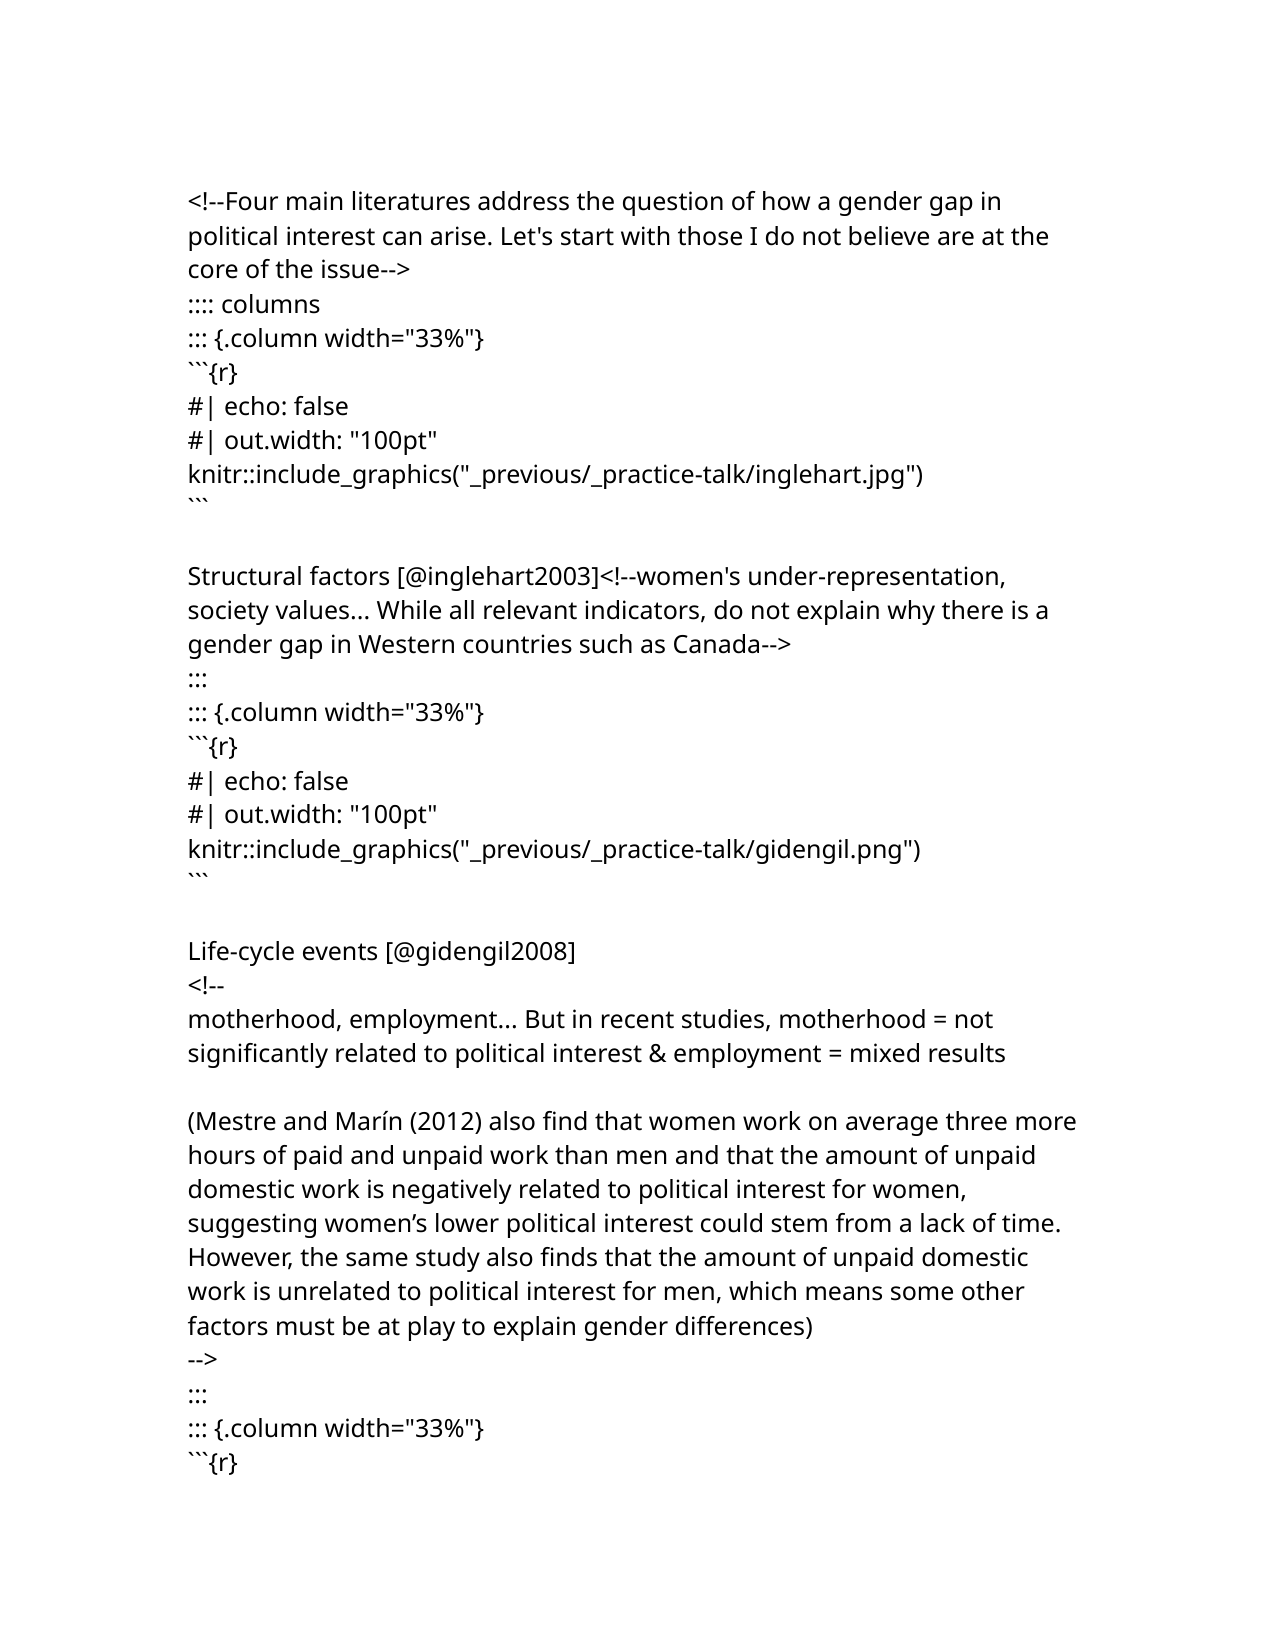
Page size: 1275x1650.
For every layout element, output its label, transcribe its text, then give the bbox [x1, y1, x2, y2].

text knitr::include_graphics("_previous/_practice-talk/gidengil.png") [187, 831, 1087, 865]
text ::: {.column width="33%"} [187, 320, 1087, 354]
text #| echo: false [187, 388, 1087, 422]
text ::: {.column width="33%"} [187, 1410, 1087, 1444]
text ```{r} [187, 354, 1087, 388]
text #| out.width: "100pt" [187, 422, 1087, 457]
text Structural factors [@inglehart2003]<!--women's under-representation, society values... While all relevant indicators, do not explain why there is a gender gap in Western countries such as Canada--> [187, 559, 1087, 661]
text knitr::include_graphics("_previous/_practice-talk/inglehart.jpg") [187, 457, 1087, 491]
text ::: [187, 661, 1087, 695]
text --> [187, 1342, 1087, 1376]
text Life-cycle events [@gidengil2008] [187, 933, 1087, 967]
text ::: {.column width="33%"} [187, 695, 1087, 729]
text motherhood, employment... But in recent studies, motherhood = not significantly related to political interest & employment = mixed results [187, 1002, 1087, 1070]
text <!-- [187, 967, 1087, 1002]
text <!--Four main literatures address the question of how a gender gap in political interest can arise. Let's start with those I do not believe are at the core of the issue--> [187, 184, 1087, 286]
text #| out.width: "100pt" [187, 797, 1087, 831]
text (Mestre and Marı́n (2012) also find that women work on average three more hours of paid and unpaid work than men and that the amount of unpaid domestic work is negatively related to political interest for women, suggesting women’s lower political interest could stem from a lack of time. However, the same study also finds that the amount of unpaid domestic work is unrelated to political interest for men, which means some other factors must be at play to explain gender differences) [187, 1104, 1087, 1342]
text ::: [187, 1376, 1087, 1410]
text ``` [187, 491, 1087, 525]
text ```{r} [187, 729, 1087, 763]
text #| echo: false [187, 763, 1087, 797]
text ```{r} [187, 1444, 1087, 1478]
text ``` [187, 865, 1087, 899]
text :::: columns [187, 286, 1087, 320]
